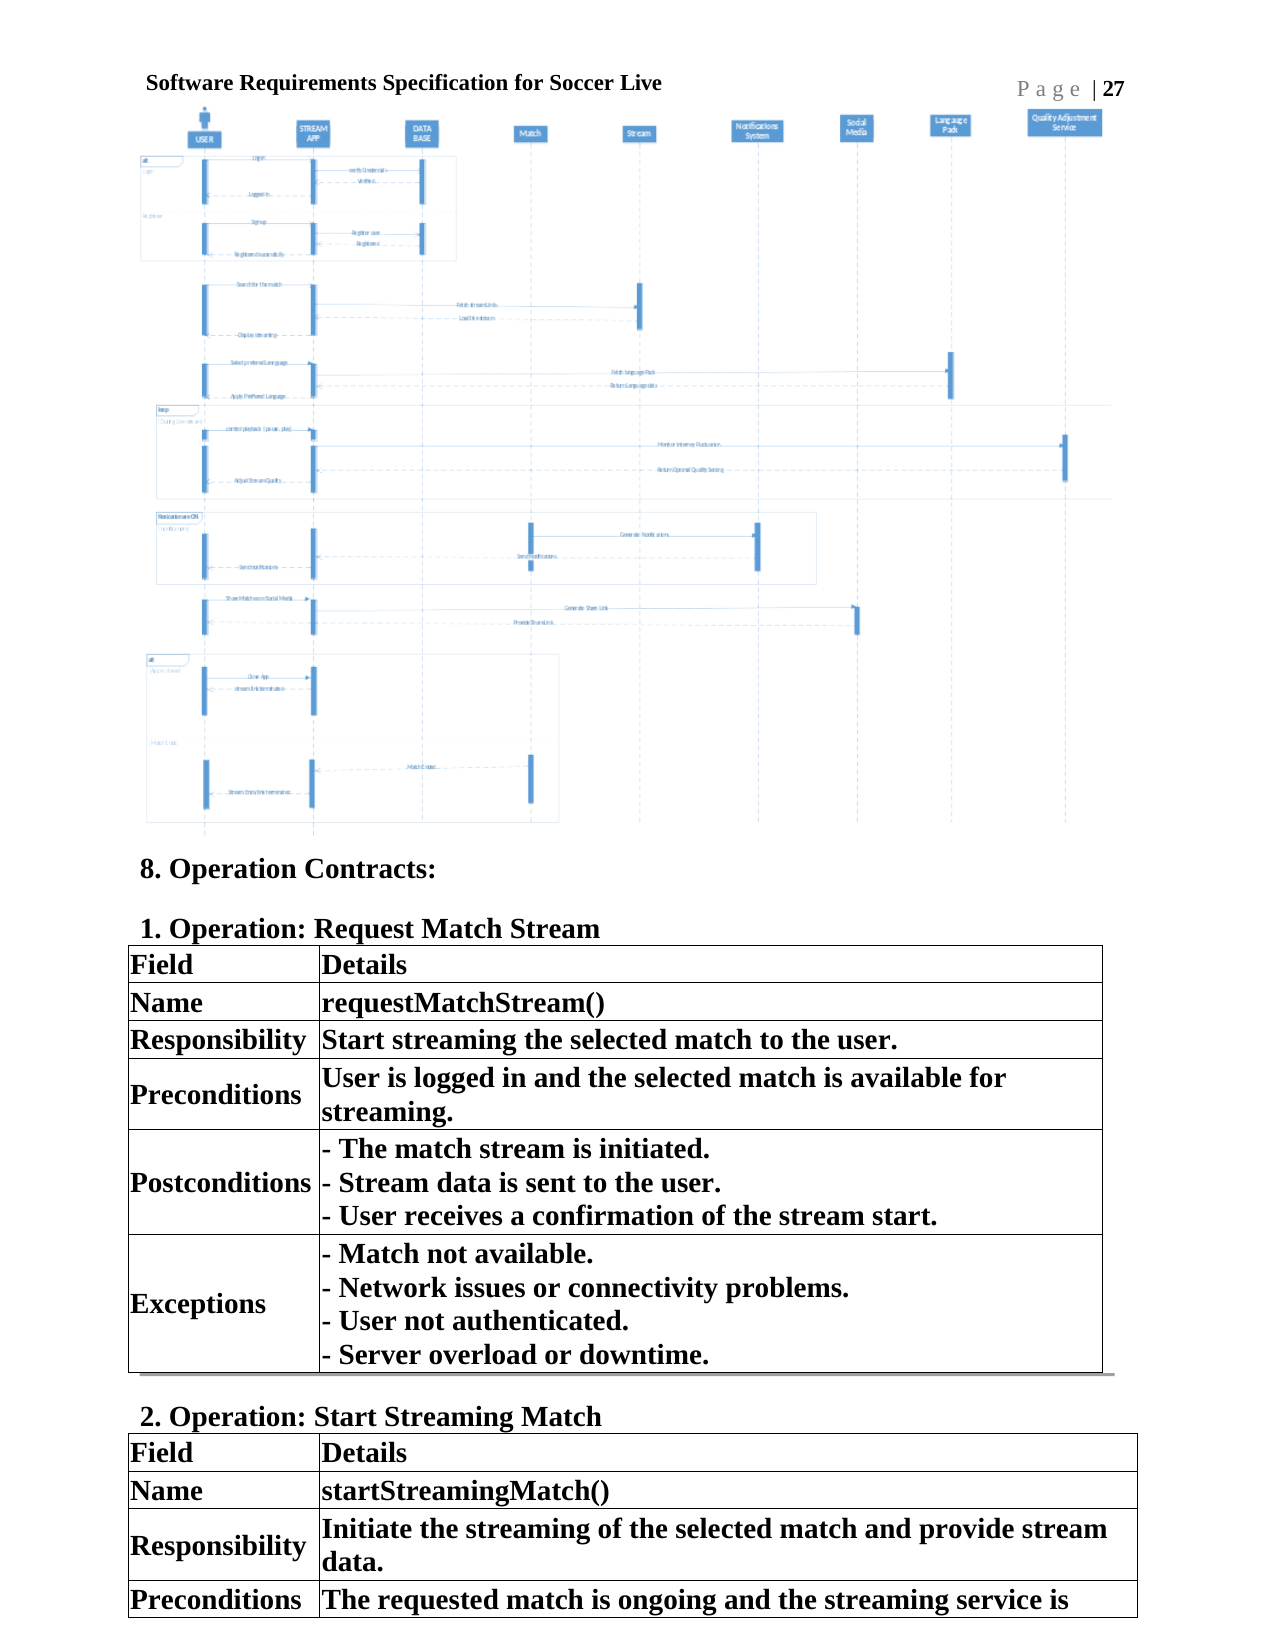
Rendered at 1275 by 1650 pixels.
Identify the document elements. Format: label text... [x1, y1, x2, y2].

text 2. Operation: Start Streaming Match [139, 1399, 1137, 1433]
table_header Field [129, 946, 319, 982]
table_header Details [320, 1434, 1137, 1471]
table_cell Name [129, 983, 319, 1020]
table_header Details [320, 946, 1102, 982]
table_cell Responsibility [129, 1509, 319, 1579]
subtitle 8. Operation Contracts: [139, 851, 1137, 884]
table_cell Name [129, 1472, 319, 1508]
table_cell Preconditions [129, 1059, 319, 1129]
table_cell - Match not available. - Network issues or connectivity problems. - User not authenticated. - Server overload or downtime. [320, 1235, 1102, 1372]
table_cell - The match stream is initiated. - Stream data is sent to the user. - User receives a confirmation of the stream start. [320, 1130, 1102, 1234]
text 1. Operation: Request Match Stream [139, 911, 1137, 944]
table_cell Preconditions [129, 1581, 319, 1617]
table_cell Exceptions [129, 1235, 319, 1372]
table_cell Postconditions [129, 1130, 319, 1234]
table_cell requestMatchStream() [320, 983, 1102, 1020]
table_cell Start streaming the selected match to the user. [320, 1021, 1102, 1058]
table_cell Initiate the streaming of the selected match and provide stream data. [320, 1509, 1137, 1579]
table_header Field [129, 1434, 319, 1471]
table_cell startStreamingMatch() [320, 1472, 1137, 1508]
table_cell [320, 1581, 1137, 1617]
table_cell User is logged in and the selected match is available for streaming. [320, 1059, 1102, 1129]
table_cell Responsibility [129, 1021, 319, 1058]
